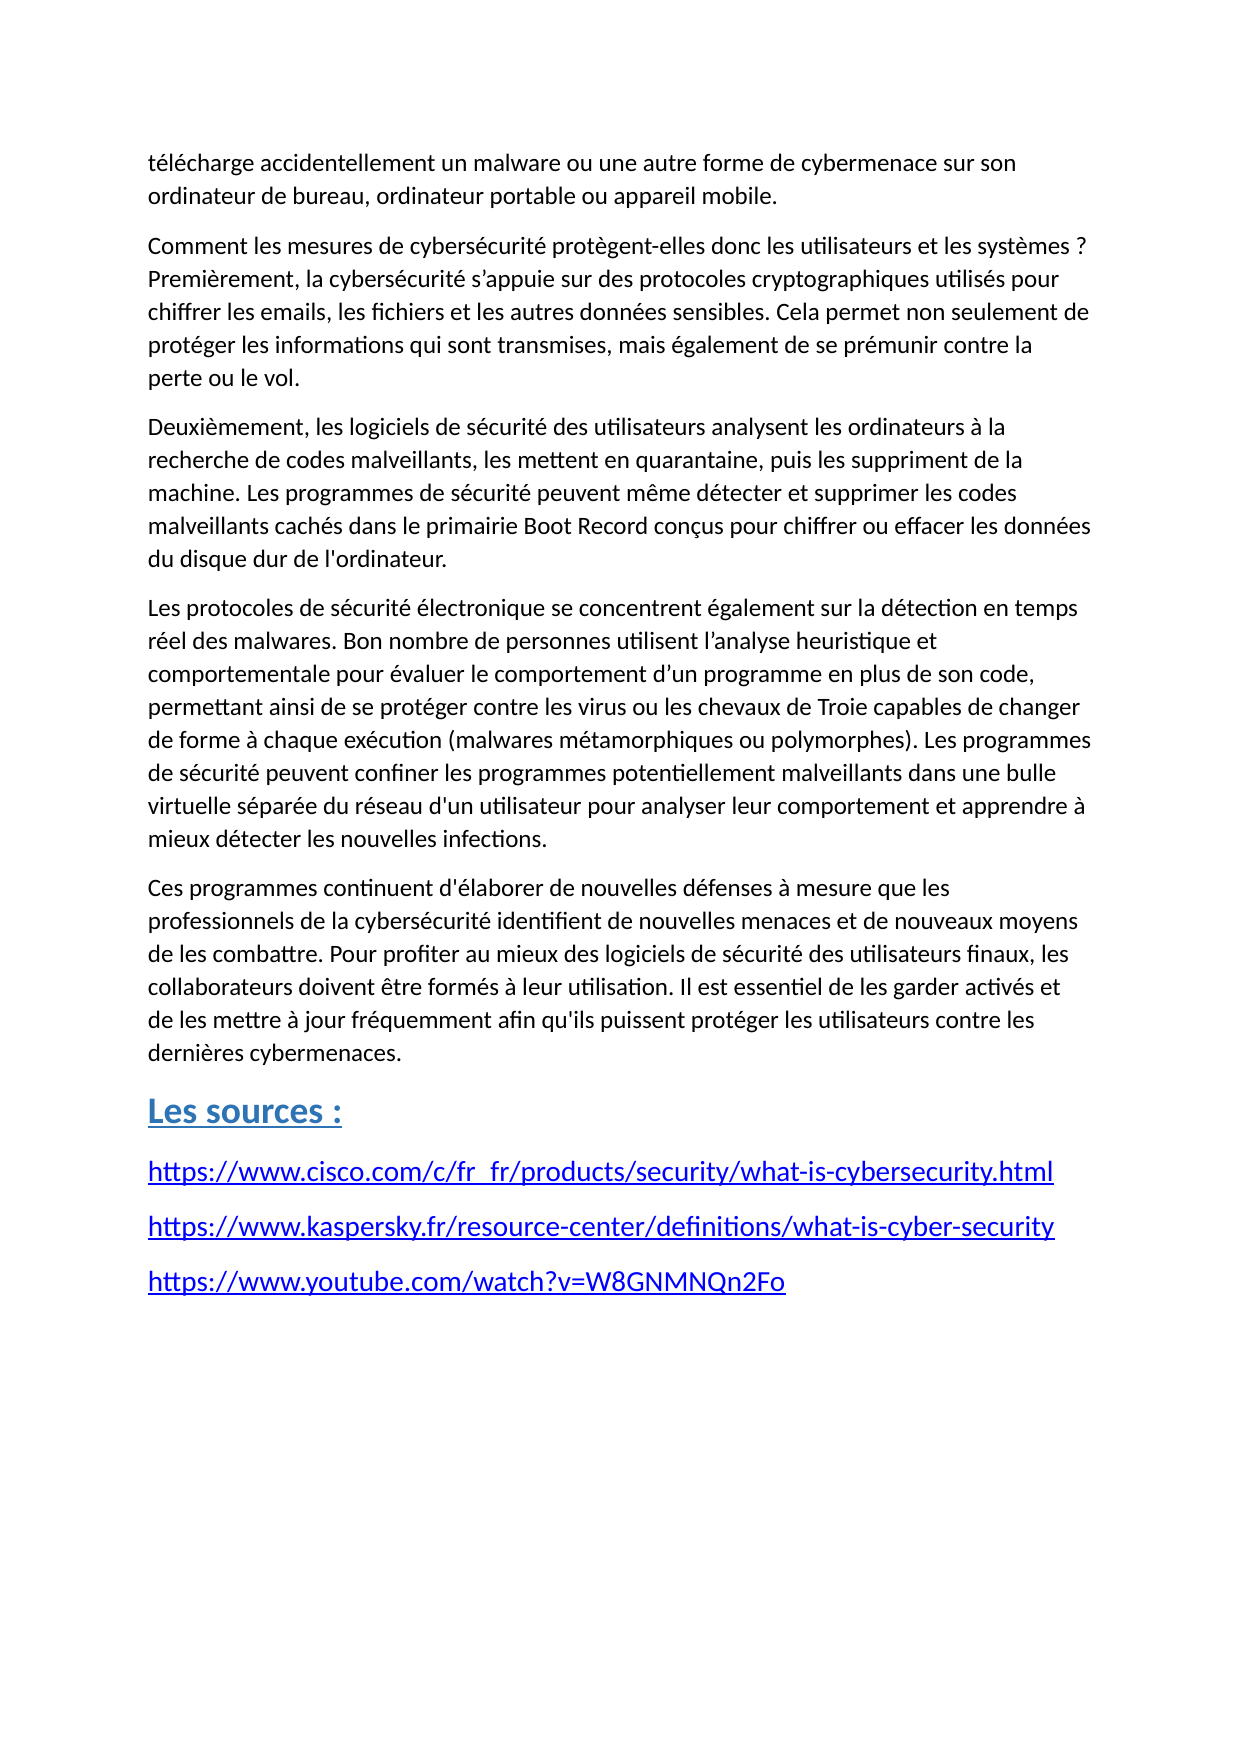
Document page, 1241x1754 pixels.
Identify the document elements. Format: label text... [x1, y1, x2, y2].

text Ces programmes continuent d'élaborer de nouvelles défenses à mesure que les professionnels de la cybersécurité identifient de nouvelles menaces et de nouveaux moyens de les combattre. Pour profiter au mieux des logiciels de sécurité des utilisateurs finaux, les collaborateurs doivent être formés à leur utilisation. Il est essentiel de les garder activés et de les mettre à jour fréquemment afin qu'ils puissent protéger les utilisateurs contre les dernières cybermenaces. [148, 873, 1093, 1068]
text Les protocoles de sécurité électronique se concentrent également sur la détection en temps réel des malwares. Bon nombre de personnes utilisent l’analyse heuristique et comportementale pour évaluer le comportement d’un programme en plus de son code, permettant ainsi de se protéger contre les virus ou les chevaux de Troie capables de changer de forme à chaque exécution (malwares métamorphiques ou polymorphes). Les programmes de sécurité peuvent confiner les programmes potentiellement malveillants dans une bulle virtuelle séparée du réseau d'un utilisateur pour analyser leur comportement et apprendre à mieux détecter les nouvelles infections. [148, 593, 1093, 853]
text Deuxièmement, les logiciels de sécurité des utilisateurs analysent les ordinateurs à la recherche de codes malveillants, les mettent en quarantaine, puis les suppriment de la machine. Les programmes de sécurité peuvent même détecter et supprimer les codes malveillants cachés dans le primairie Boot Record conçus pour chiffrer ou effacer les données du disque dur de l'ordinateur. [148, 411, 1093, 573]
text https://www.youtube.com/watch?v=W8GNMNQn2Fo [148, 1263, 1093, 1299]
text https://www.cisco.com/c/fr_fr/products/security/what-is-cybersecurity.html [148, 1153, 1093, 1188]
text Comment les mesures de cybersécurité protègent-elles donc les utilisateurs et les systèmes ? Premièrement, la cybersécurité s’appuie sur des protocoles cryptographiques utilisés pour chiffrer les emails, les fichiers et les autres données sensibles. Cela permet non seulement de protéger les informations qui sont transmises, mais également de se prémunir contre la perte ou le vol. [148, 230, 1093, 392]
text https://www.kaspersky.fr/resource-center/definitions/what-is-cyber-security [148, 1208, 1093, 1244]
text Les sources : [148, 1087, 1093, 1133]
